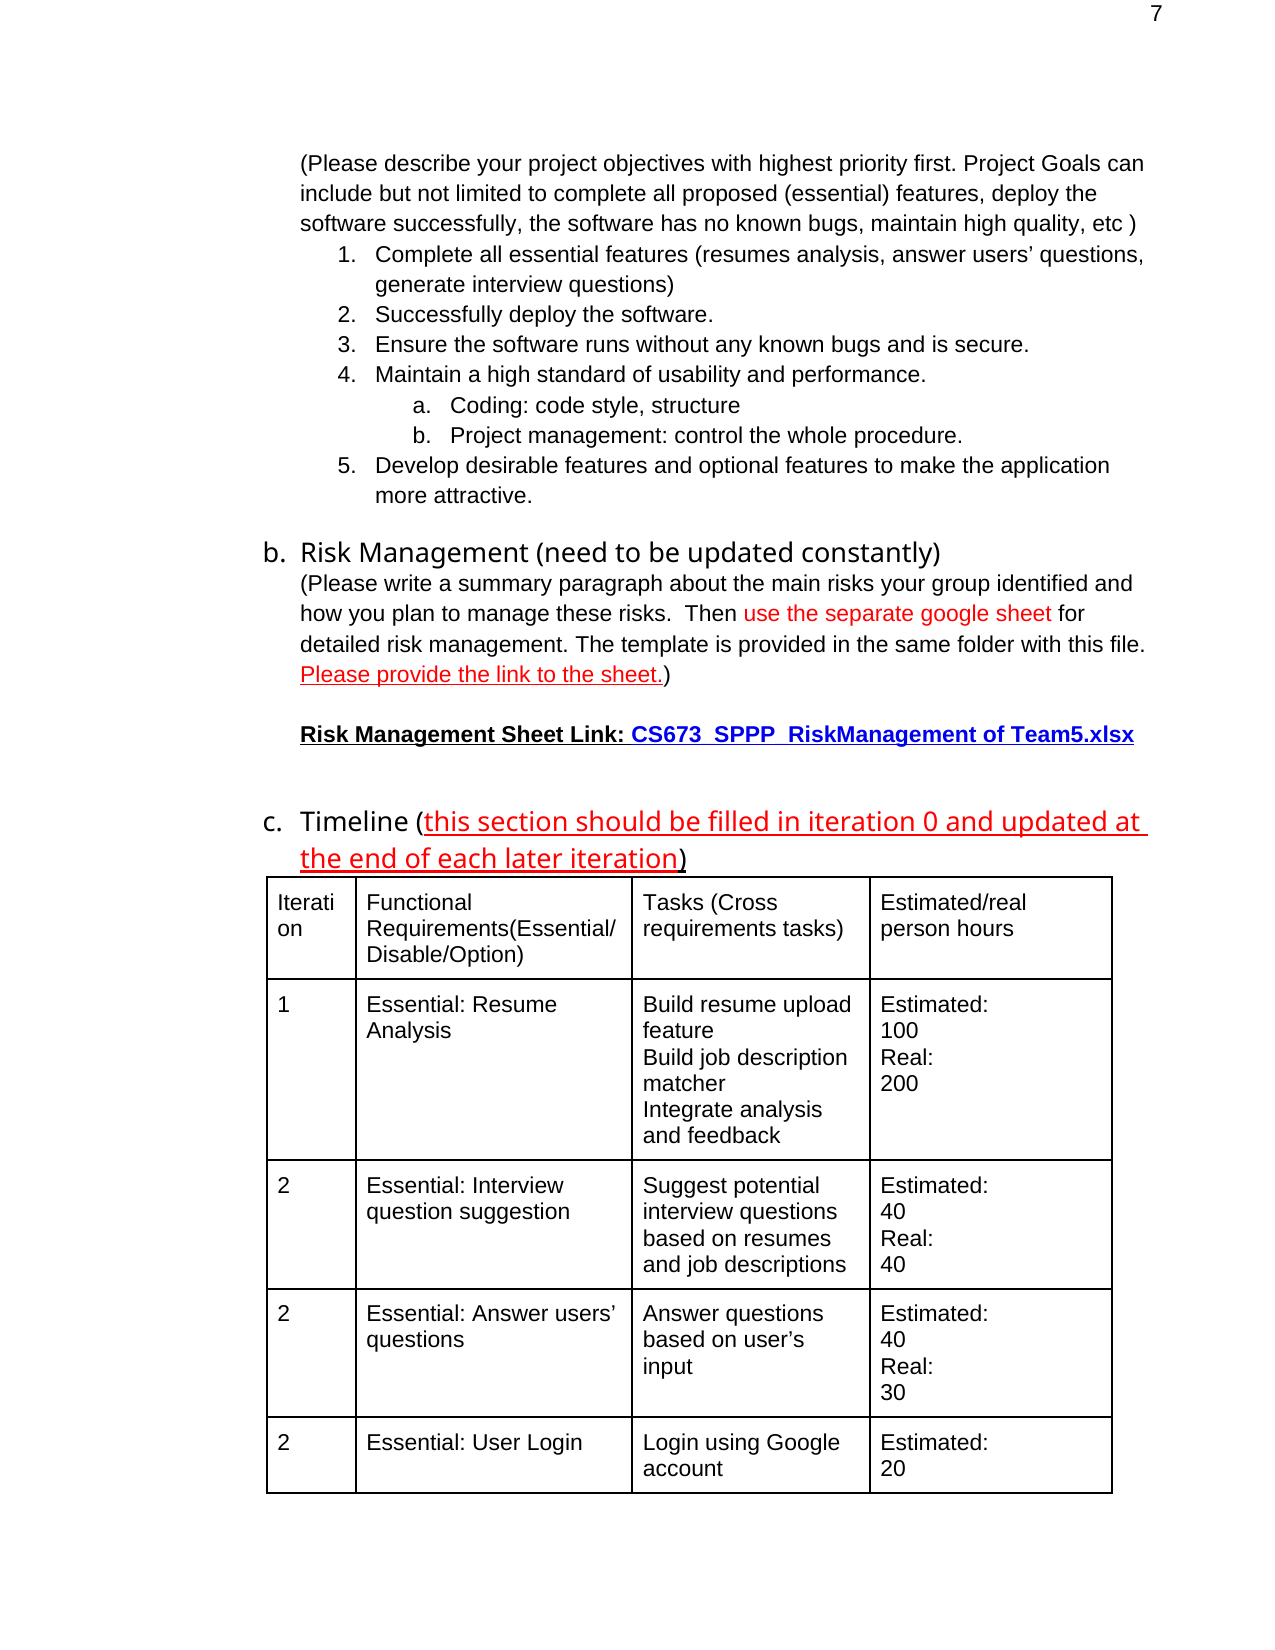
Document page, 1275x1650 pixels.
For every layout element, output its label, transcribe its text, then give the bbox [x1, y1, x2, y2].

list Maintain a high standard of usability and performance. [337, 361, 1162, 388]
table_cell Estimated: 40 Real: 30 [871, 1290, 1111, 1416]
table_cell Estimated: 100 Real: 200 [871, 980, 1111, 1159]
table_cell Build resume upload feature Build job description matcher Integrate analysis and feedback [633, 980, 869, 1159]
table_cell Essential: Interview question suggestion [357, 1161, 631, 1288]
table_cell 1 [268, 980, 355, 1159]
table_header Estimated/real person hours [871, 878, 1111, 978]
subtitle Timeline (this section should be filled in iteration 0 and updated at the end of each later iteration) [262, 802, 1162, 876]
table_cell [871, 1418, 1111, 1492]
table_cell Suggest potential interview questions based on resumes and job descriptions [633, 1161, 869, 1288]
table_cell 2 [268, 1290, 355, 1416]
text (Please write a summary paragraph about the main risks your group identified and how you plan to manage these risks. Then use the separate google sheet for detailed risk management. The template is provided in the same folder with this file. Please provide the link to the sheet.) [300, 570, 1162, 687]
table_cell 2 [268, 1161, 355, 1288]
text (Please describe your project objectives with highest priority first. Project Goals can include but not limited to complete all proposed (essential) features, deploy the software successfully, the software has no known bugs, maintain high quality, etc ) [300, 150, 1162, 237]
table_cell Essential: Answer users’ questions [357, 1290, 631, 1416]
list Coding: code style, structure [412, 392, 1162, 418]
table_cell Estimated: 40 Real: 40 [871, 1161, 1111, 1288]
table_header Tasks (Cross requirements tasks) [633, 878, 869, 978]
text Risk Management Sheet Link: CS673_SPPP_RiskManagement of Team5.xlsx [300, 721, 1162, 748]
list Complete all essential features (resumes analysis, answer users’ questions, generate interview questions) [337, 241, 1162, 297]
table_cell Essential: Resume Analysis [357, 980, 631, 1159]
subtitle Risk Management (need to be updated constantly) [262, 533, 1162, 570]
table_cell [633, 1418, 869, 1492]
table_cell Answer questions based on user’s input [633, 1290, 869, 1416]
list Develop desirable features and optional features to make the application more attractive. [337, 452, 1162, 509]
table_header Functional Requirements(Essential/Disable/Option) [357, 878, 631, 978]
table_cell 2 [268, 1418, 355, 1492]
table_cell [357, 1418, 631, 1492]
list Successfully deploy the software. [337, 301, 1162, 327]
list Project management: control the whole procedure. [412, 422, 1162, 448]
table_header Iteration [268, 878, 355, 978]
list Ensure the software runs without any known bugs and is secure. [337, 331, 1162, 358]
